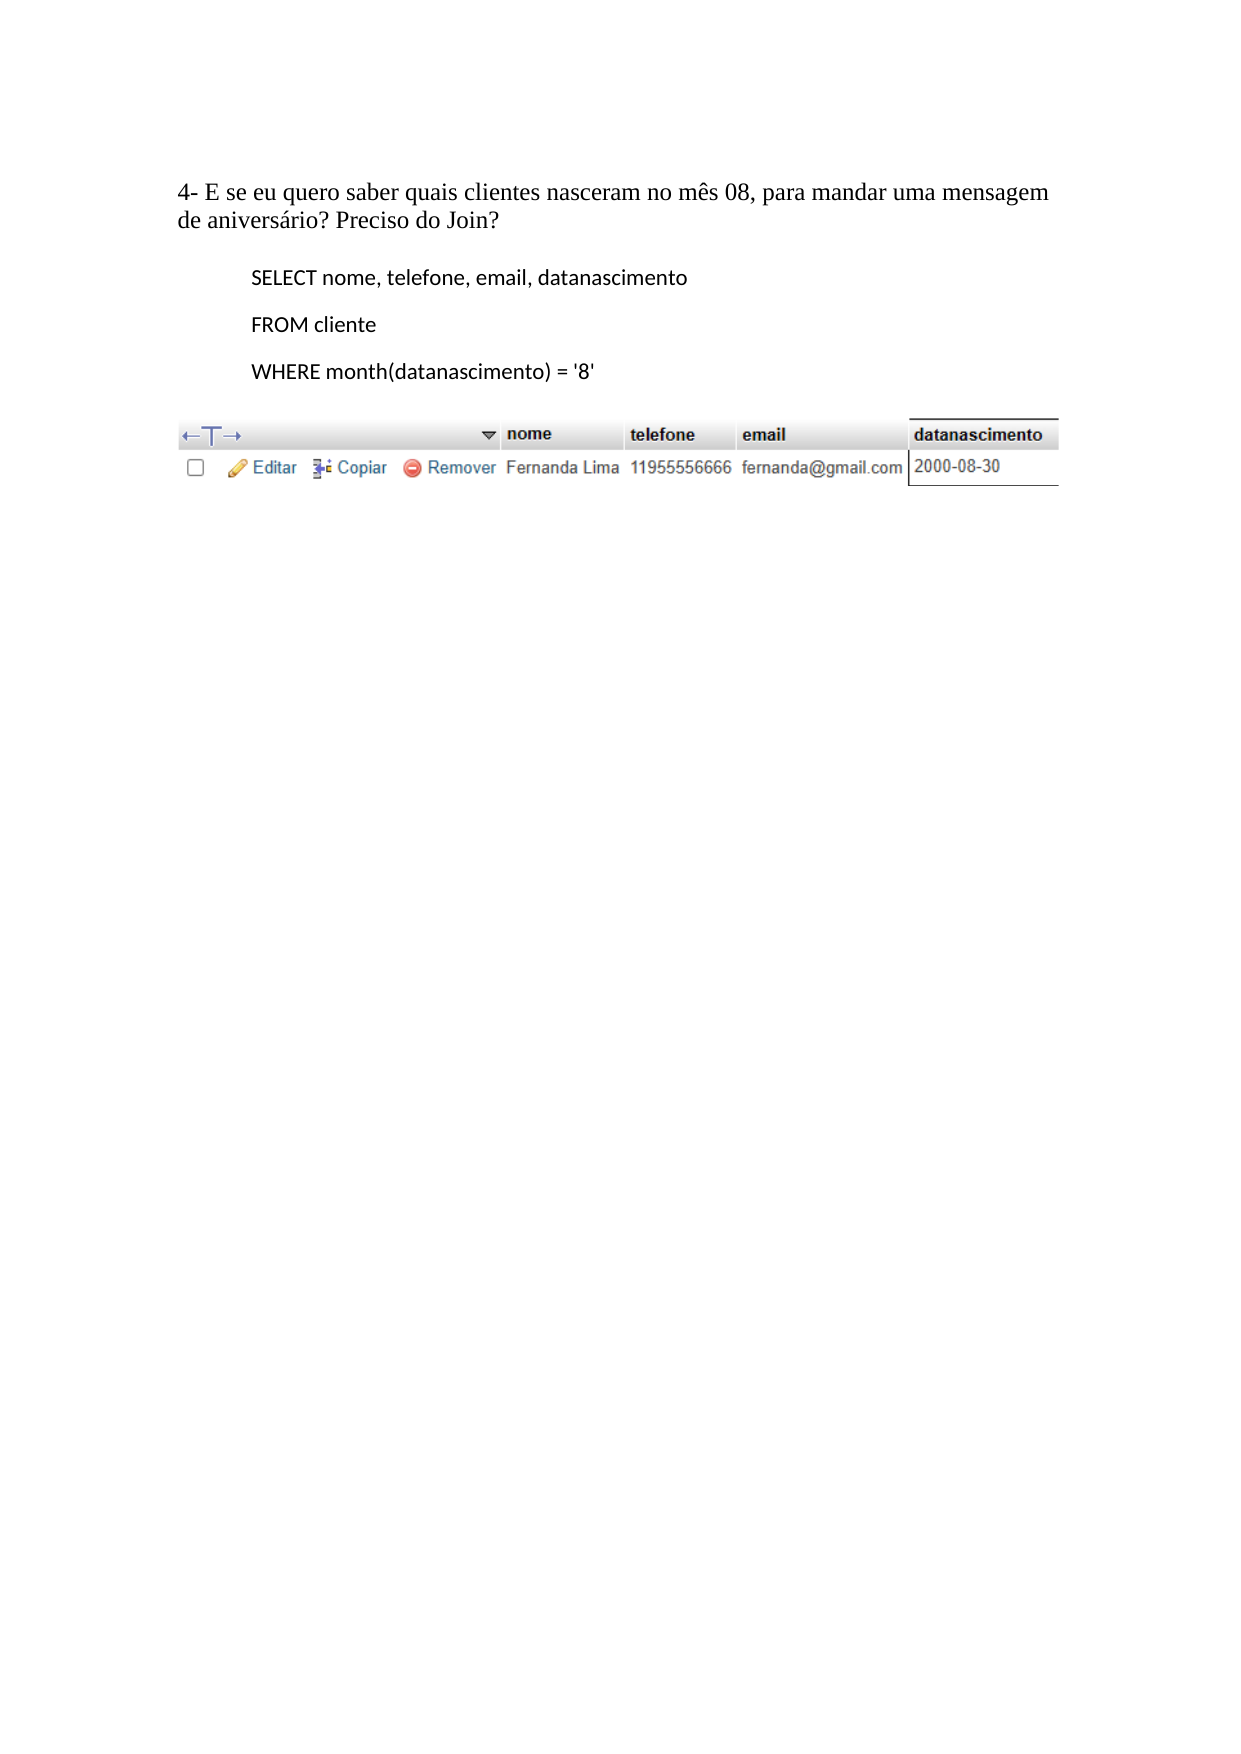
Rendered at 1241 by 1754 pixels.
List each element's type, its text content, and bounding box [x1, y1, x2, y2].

text 4- E se eu quero saber quais clientes nasceram no mês 08, para mandar uma mensagem de aniversário? Preciso do Join? [177, 177, 1063, 234]
picture [177, 416, 1058, 485]
text SELECT nome, telefone, email, datanascimento [177, 263, 1063, 291]
text WHERE month(datanascimento) = '8' [251, 357, 1063, 385]
text FROM cliente [251, 310, 1063, 338]
